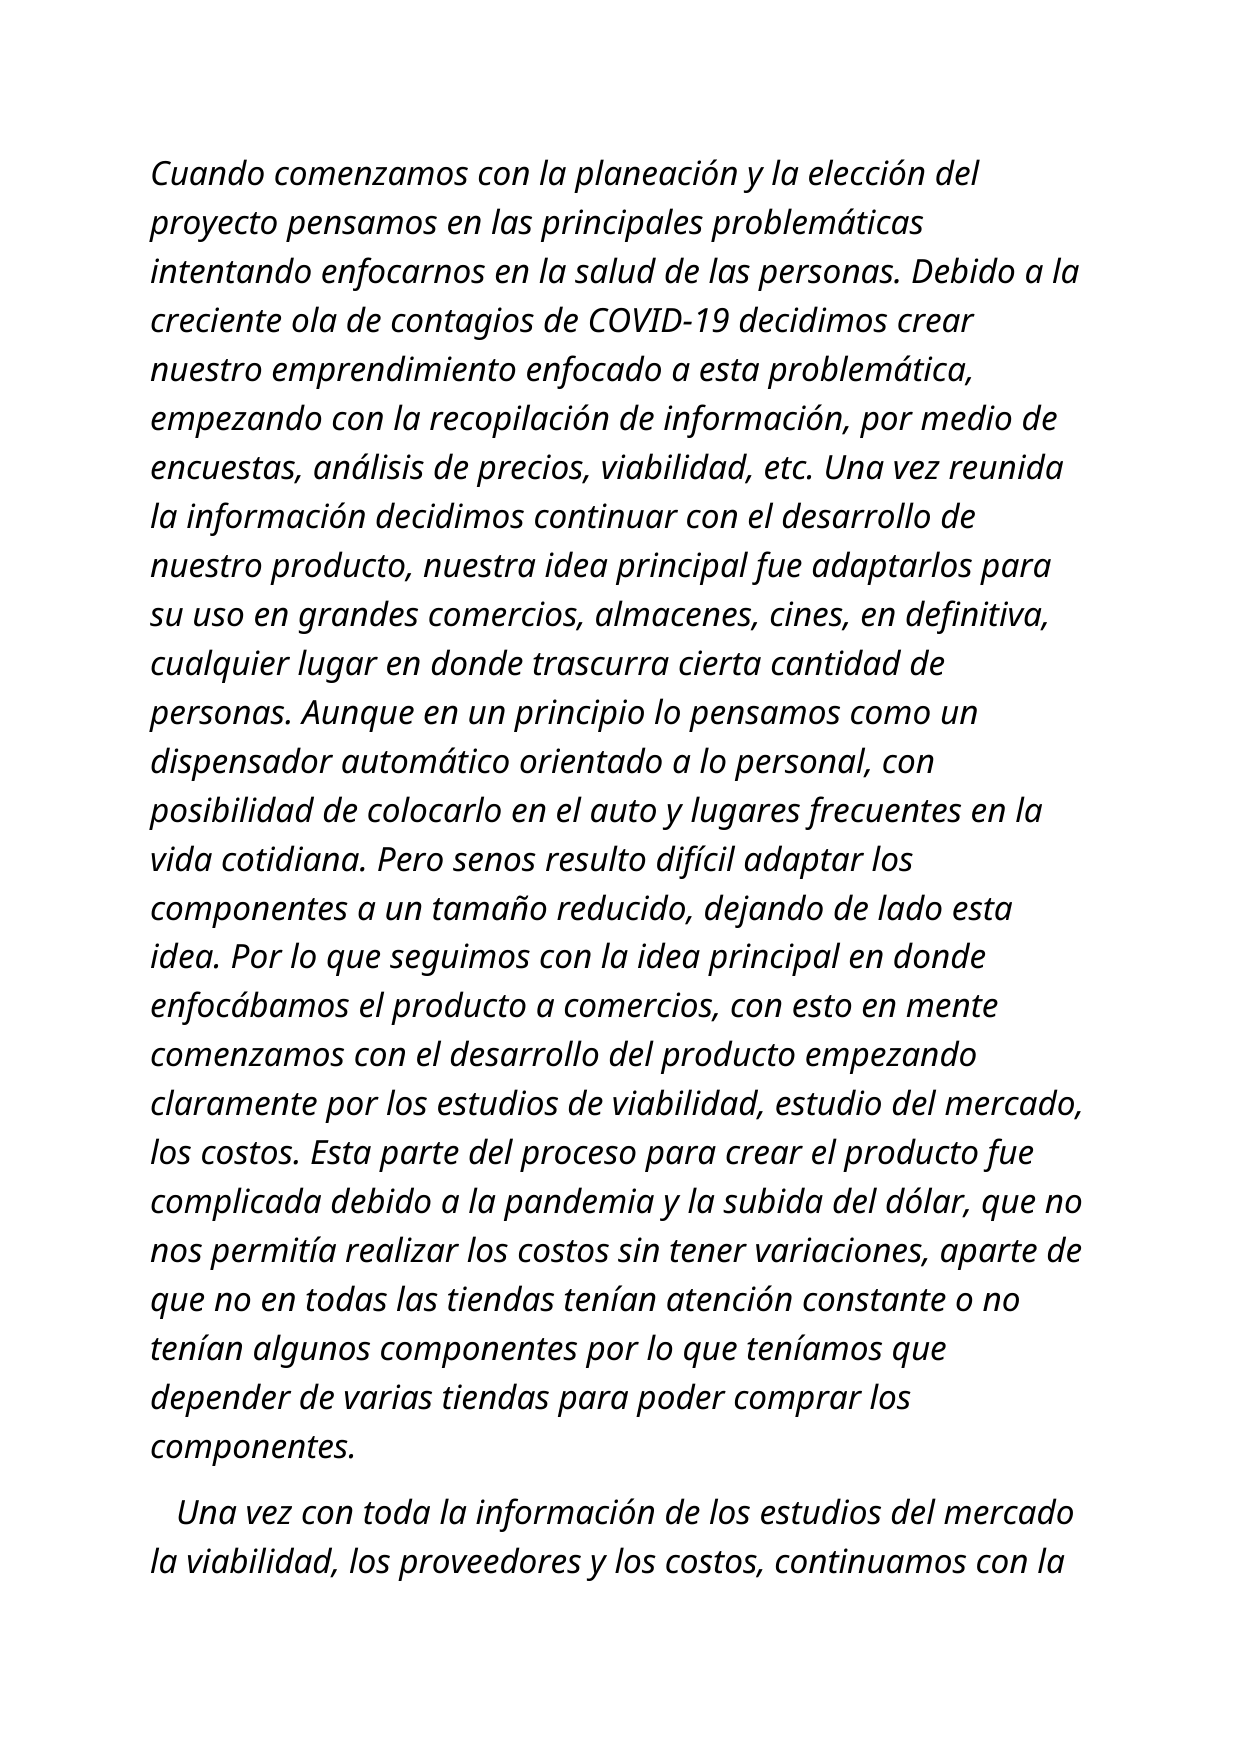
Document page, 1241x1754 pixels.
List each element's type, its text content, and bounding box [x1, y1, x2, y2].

text Cuando comenzamos con la planeación y la elección del proyecto pensamos en las principales problemáticas intentando enfocarnos en la salud de las personas. Debido a la creciente ola de contagios de COVID-19 decidimos crear nuestro emprendimiento enfocado a esta problemática, empezando con la recopilación de información, por medio de encuestas, análisis de precios, viabilidad, etc. Una vez reunida la información decidimos continuar con el desarrollo de nuestro producto, nuestra idea principal fue adaptarlos para su uso en grandes comercios, almacenes, cines, en definitiva, cualquier lugar en donde trascurra cierta cantidad de personas. Aunque en un principio lo pensamos como un dispensador automático orientado a lo personal, con posibilidad de colocarlo en el auto y lugares frecuentes en la vida cotidiana. Pero senos resulto difícil adaptar los componentes a un tamaño reducido, dejando de lado esta idea. Por lo que seguimos con la idea principal en donde enfocábamos el producto a comercios, con esto en mente comenzamos con el desarrollo del producto empezando claramente por los estudios de viabilidad, estudio del mercado, los costos. Esta parte del proceso para crear el producto fue complicada debido a la pandemia y la subida del dólar, que no nos permitía realizar los costos sin tener variaciones, aparte de que no en todas las tiendas tenían atención constante o no tenían algunos componentes por lo que teníamos que depender de varias tiendas para poder comprar los componentes. [150, 150, 1090, 1468]
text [150, 1488, 1090, 1583]
